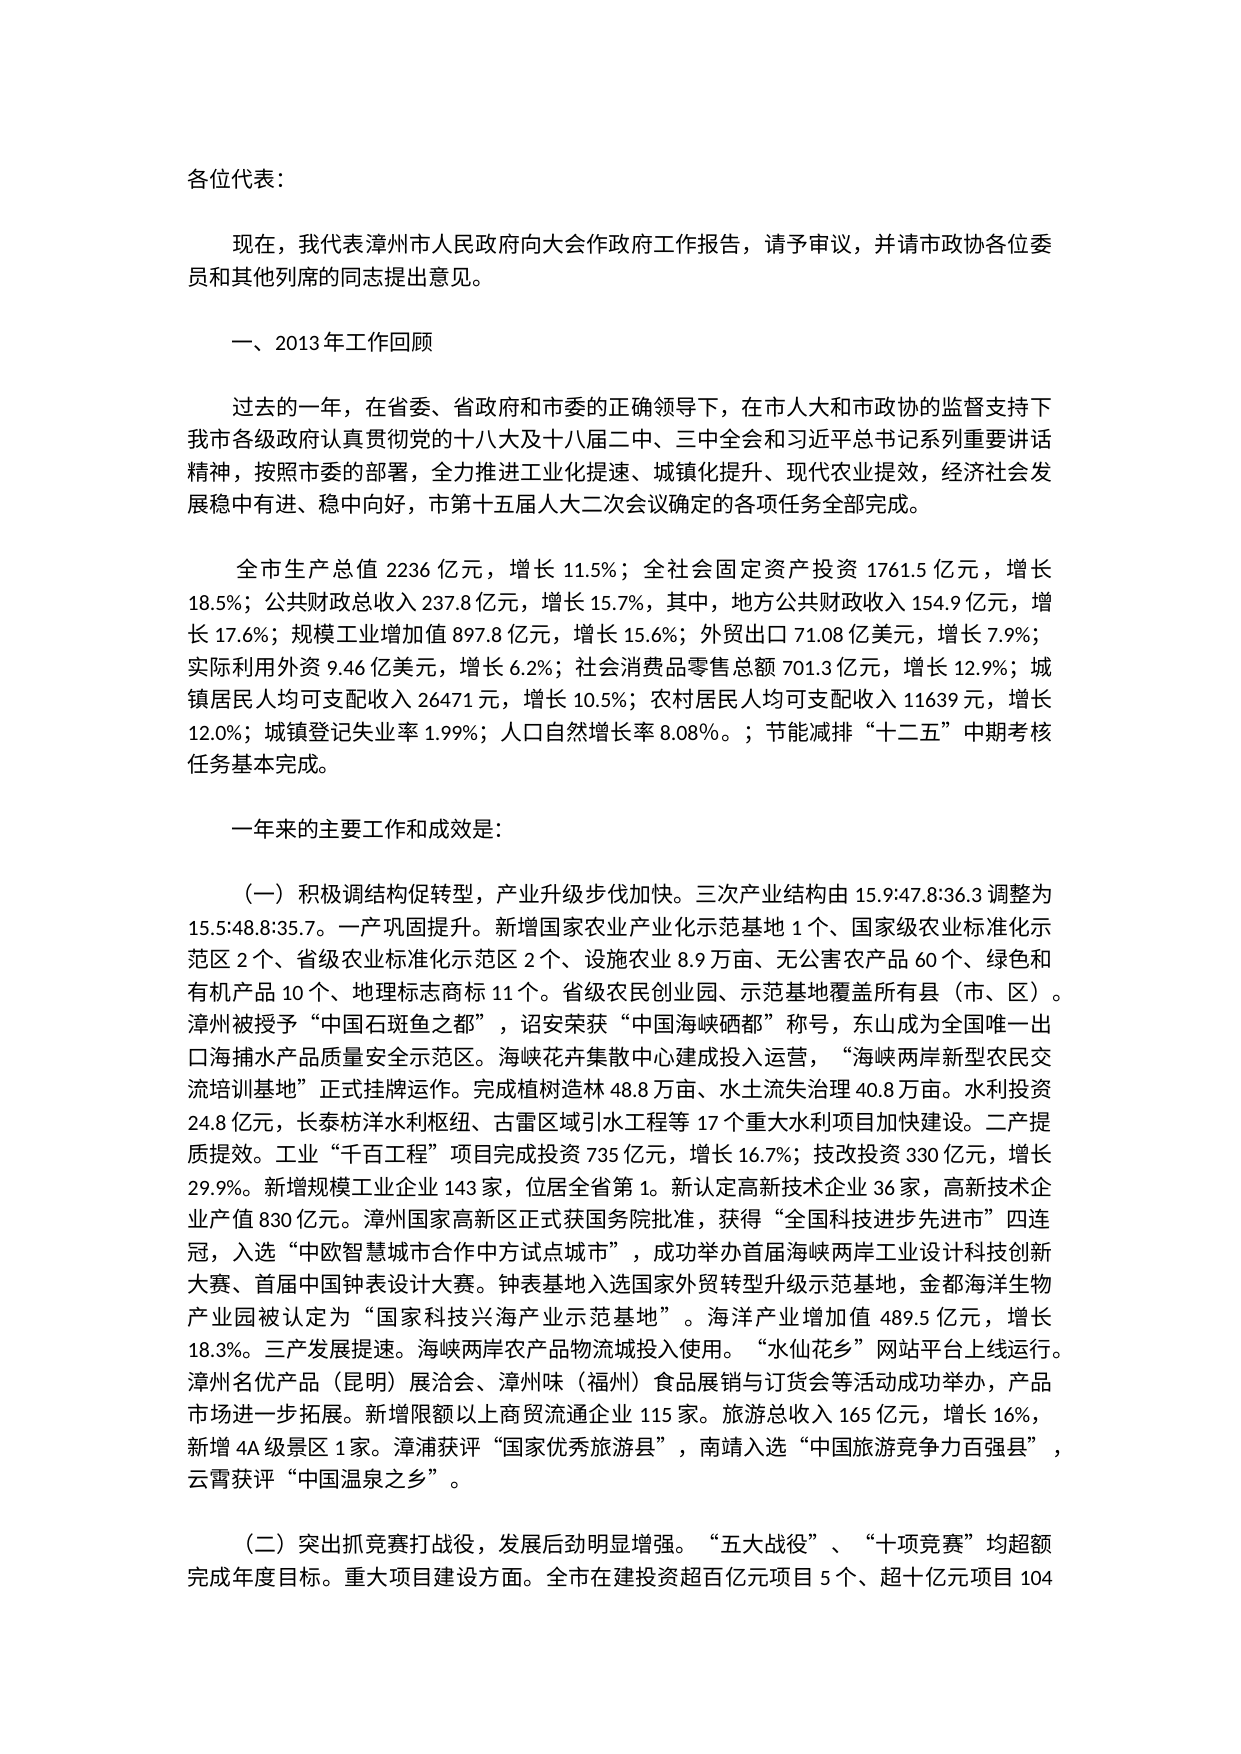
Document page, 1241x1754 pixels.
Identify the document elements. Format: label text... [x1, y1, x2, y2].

text 一年来的主要工作和成效是： [187, 812, 1053, 844]
text 现在，我代表漳州市人民政府向大会作政府工作报告，请予审议，并请市政协各位委员和其他列席的同志提出意见。 [187, 227, 1053, 292]
text 各位代表： [187, 162, 1053, 194]
text 全市生产总值2236亿元，增长11.5%；全社会固定资产投资1761.5亿元，增长18.5%；公共财政总收入237.8亿元，增长15.7%，其中，地方公共财政收入154.9亿元，增长17.6%；规模工业增加值897.8亿元，增长15.6%；外贸出口71.08亿美元，增长7.9%；实际利用外资9.46亿美元，增长6.2%；社会消费品零售总额701.3亿元，增长12.9%；城镇居民人均可支配收入26471元，增长10.5%；农村居民人均可支配收入11639元，增长12.0%；城镇登记失业率1.99%；人口自然增长率8.08％。；节能减排“十二五”中期考核任务基本完成。 [187, 552, 1053, 779]
text （一）积极调结构促转型，产业升级步伐加快。三次产业结构由15.9∶47.8∶36.3调整为15.5∶48.8∶35.7。一产巩固提升。新增国家农业产业化示范基地1个、国家级农业标准化示范区2个、省级农业标准化示范区2个、设施农业8.9万亩、无公害农产品60个、绿色和有机产品10个、地理标志商标11个。省级农民创业园、示范基地覆盖所有县（市、区）。漳州被授予“中国石斑鱼之都”，诏安荣获“中国海峡硒都”称号，东山成为全国唯一出口海捕水产品质量安全示范区。海峡花卉集散中心建成投入运营，“海峡两岸新型农民交流培训基地”正式挂牌运作。完成植树造林48.8万亩、水土流失治理40.8万亩。水利投资24.8亿元，长泰枋洋水利枢纽、古雷区域引水工程等17个重大水利项目加快建设。二产提质提效。工业“千百工程”项目完成投资735亿元，增长16.7%；技改投资330亿元，增长29.9%。新增规模工业企业143家，位居全省第1。新认定高新技术企业36家，高新技术企业产值830亿元。漳州国家高新区正式获国务院批准，获得“全国科技进步先进市”四连冠，入选“中欧智慧城市合作中方试点城市”，成功举办首届海峡两岸工业设计科技创新大赛、首届中国钟表设计大赛。钟表基地入选国家外贸转型升级示范基地，金都海洋生物产业园被认定为“国家科技兴海产业示范基地”。海洋产业增加值489.5亿元，增长18.3%。三产发展提速。海峡两岸农产品物流城投入使用。“水仙花乡”网站平台上线运行。漳州名优产品（昆明）展洽会、漳州味（福州）食品展销与订货会等活动成功举办，产品市场进一步拓展。新增限额以上商贸流通企业115家。旅游总收入165亿元，增长16%，新增4A级景区1家。漳浦获评“国家优秀旅游县”，南靖入选“中国旅游竞争力百强县”，云霄获评“中国温泉之乡”。 [187, 877, 1053, 1494]
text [187, 1527, 1053, 1592]
text 过去的一年，在省委、省政府和市委的正确领导下，在市人大和市政协的监督支持下，我市各级政府认真贯彻党的十八大及十八届二中、三中全会和习近平总书记系列重要讲话精神，按照市委的部署，全力推进工业化提速、城镇化提升、现代农业提效，经济社会发展稳中有进、稳中向好，市第十五届人大二次会议确定的各项任务全部完成。 [187, 389, 1053, 519]
text 一、2013年工作回顾 [187, 324, 1053, 357]
